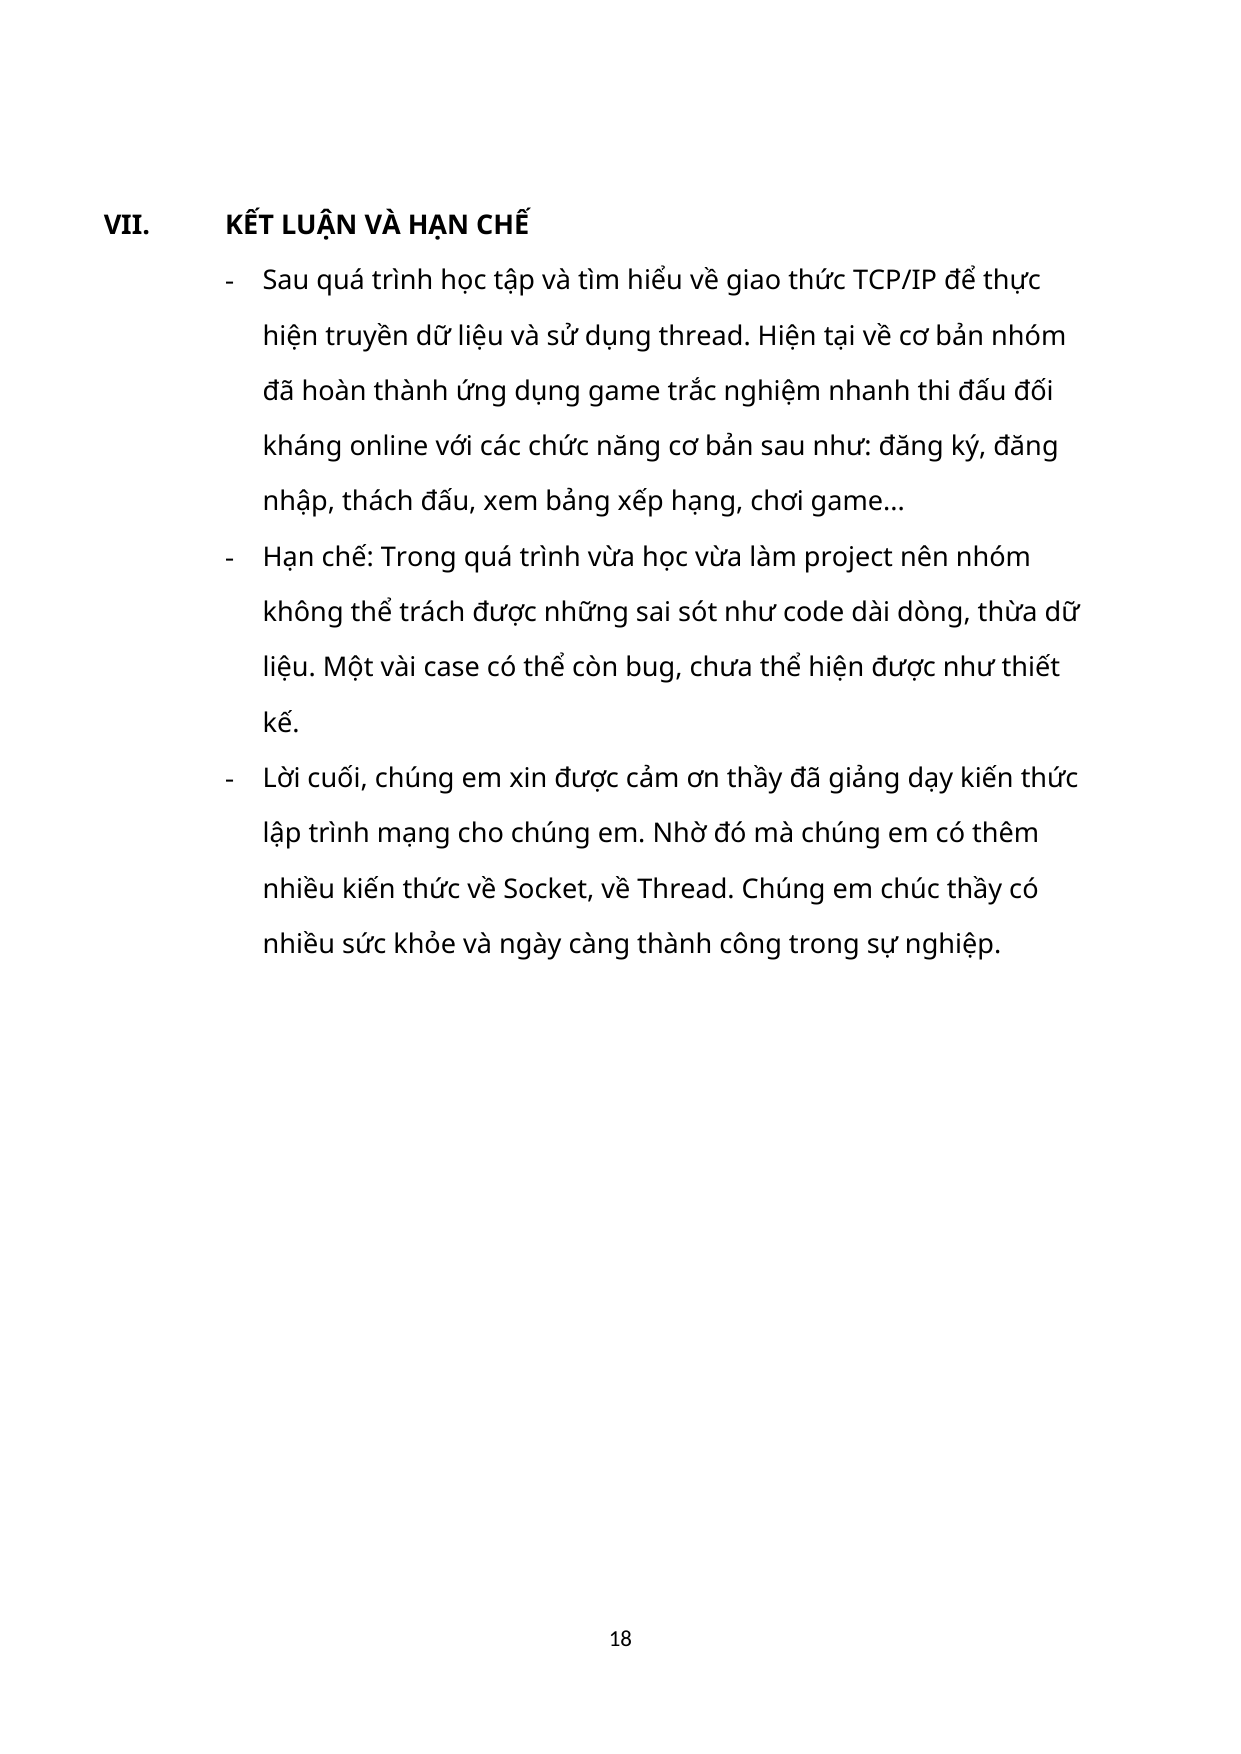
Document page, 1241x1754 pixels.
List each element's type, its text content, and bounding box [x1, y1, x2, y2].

list KẾT LUẬN VÀ HẠN CHẾ [150, 205, 1090, 242]
list Lời cuối, chúng em xin được cảm ơn thầy đã giảng dạy kiến thức lập trình mạng cho chúng em. Nhờ đó mà chúng em có thêm nhiều kiến thức về Socket, về Thread. Chúng em chúc thầy có nhiều sức khỏe và ngày càng thành công trong sự nghiệp. [225, 758, 1090, 961]
list Hạn chế: Trong quá trình vừa học vừa làm project nên nhóm không thể trách được những sai sót như code dài dòng, thừa dữ liệu. Một vài case có thể còn bug, chưa thể hiện được như thiết kế. [225, 537, 1090, 740]
list Sau quá trình học tập và tìm hiểu về giao thức TCP/IP để thực hiện truyền dữ liệu và sử dụng thread. Hiện tại về cơ bản nhóm đã hoàn thành ứng dụng game trắc nghiệm nhanh thi đấu đối kháng online với các chức năng cơ bản sau như: đăng ký, đăng nhập, thách đấu, xem bảng xếp hạng, chơi game... [225, 261, 1090, 519]
